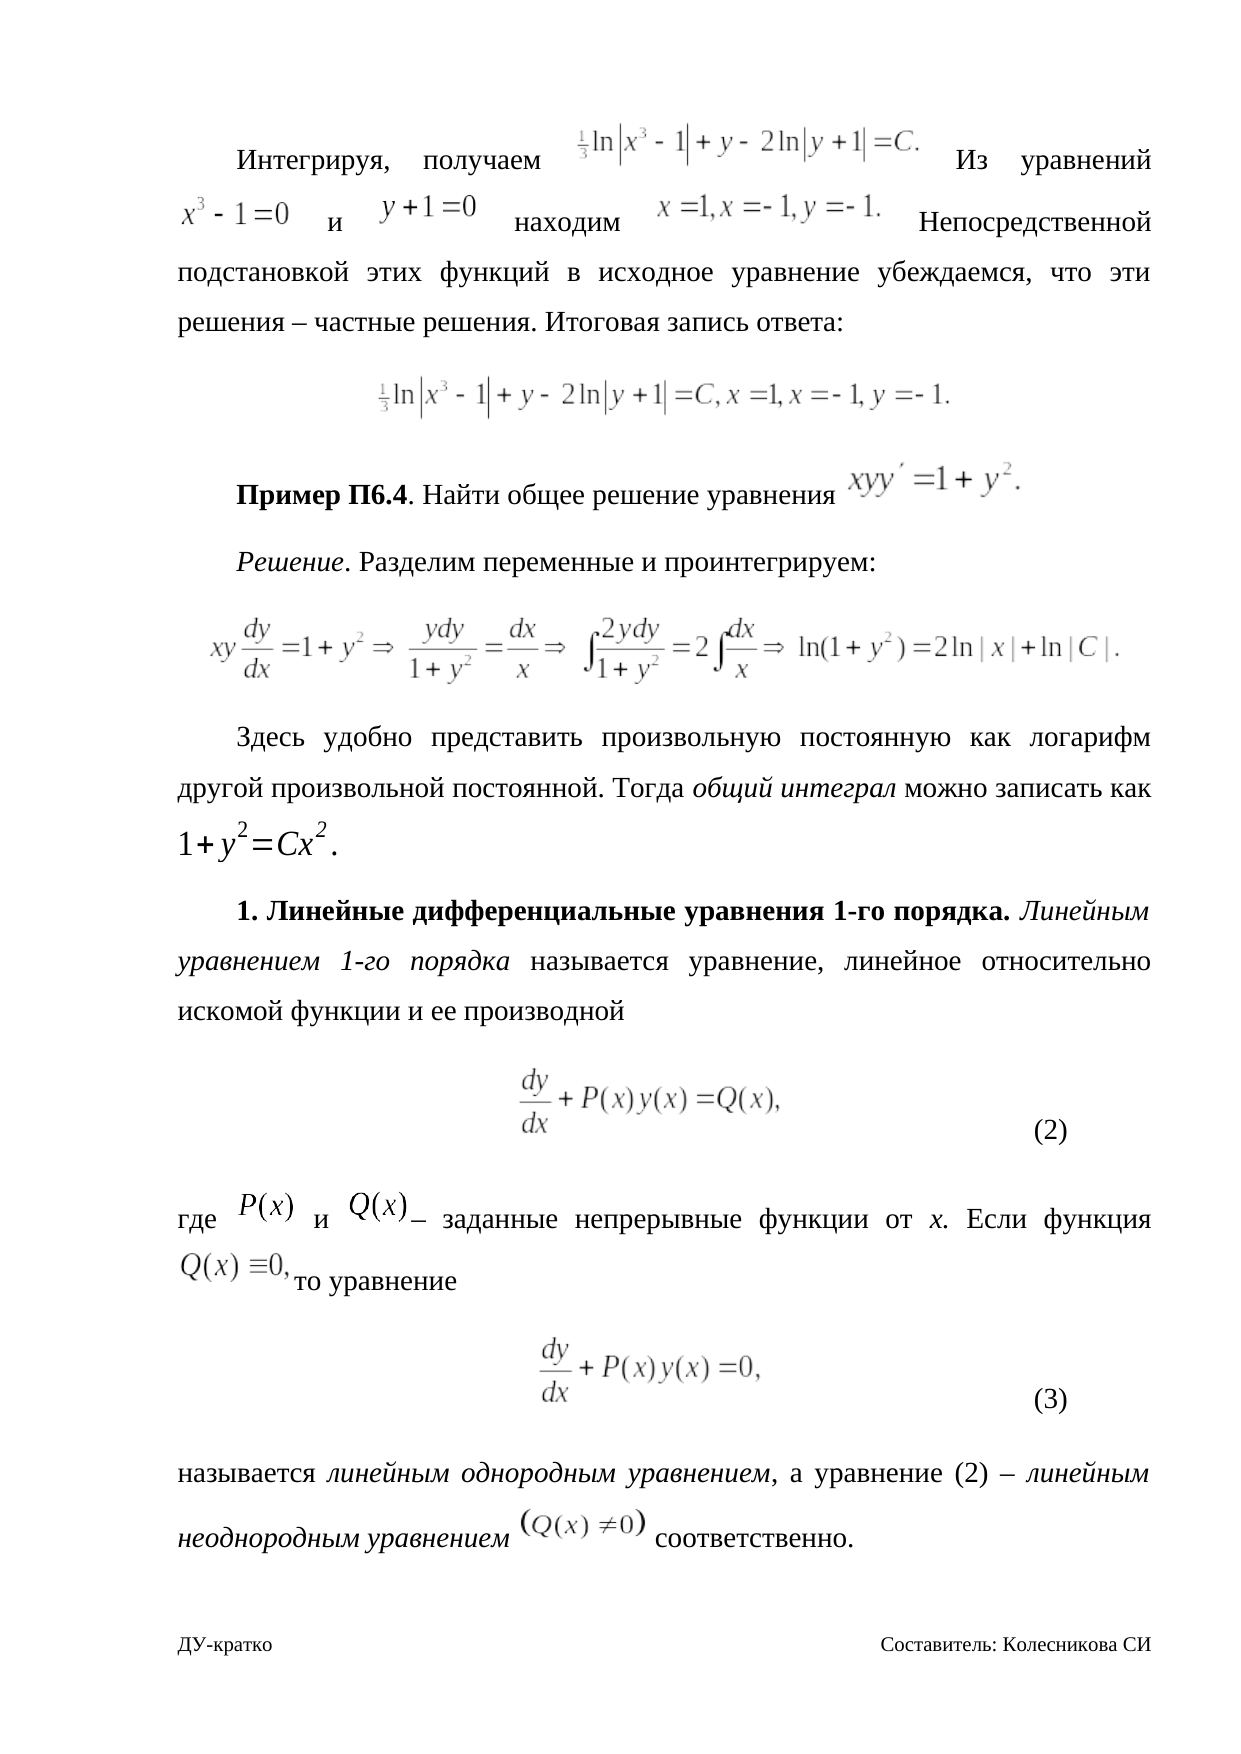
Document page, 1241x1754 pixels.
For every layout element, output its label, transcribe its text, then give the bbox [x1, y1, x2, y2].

text (2) [177, 1060, 1152, 1146]
text (3) [177, 1329, 1152, 1415]
text Интегрируя, получаем Из уравнений и находим Непосредственной подстановкой этих функций в исходное уравнение убеждаемся, что эти решения – частные решения. Итоговая запись ответа: [177, 118, 1152, 338]
text где и – заданные непрерывные функции от x. Если функциято уравнение [177, 1186, 1152, 1296]
text Пример П6.4. Найти общее решение уравнения [177, 453, 1152, 510]
text Здесь удобно представить произвольную постоянную как логарифм другой произвольной постоянной. Тогда общий интеграл можно записать как [177, 719, 1152, 862]
text называется линейным однородным уравнением, а уравнение (2) – линейным неоднородным уравнением соответственно. [177, 1456, 1152, 1554]
text Решение. Разделим переменные и проинтегрируем: [177, 544, 1152, 577]
text 1. Линейные дифференциальные уравнения 1-го порядка. Линейным уравнением 1-го порядка называется уравнение, линейное относительно искомой функции и ее производной [177, 893, 1152, 1027]
